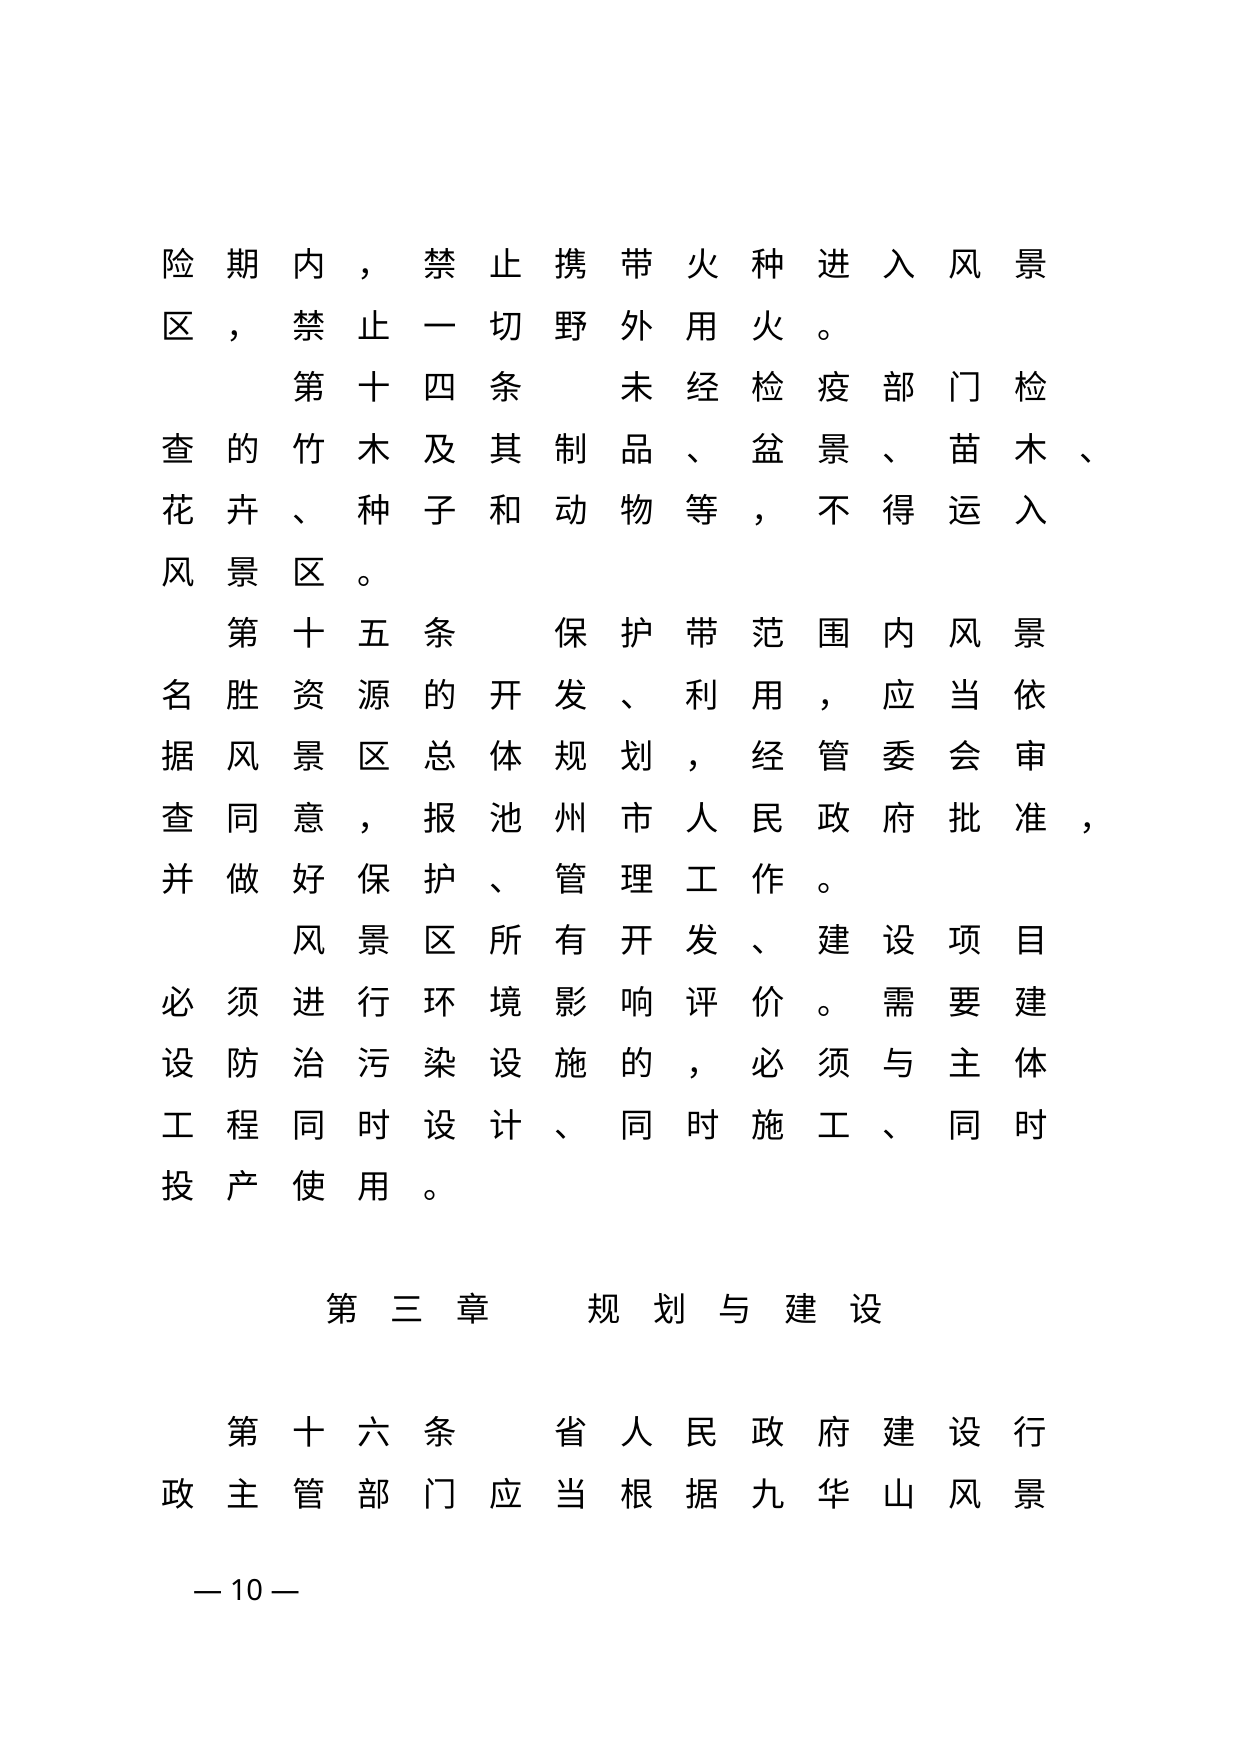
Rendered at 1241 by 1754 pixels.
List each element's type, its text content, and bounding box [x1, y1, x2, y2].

text 第三章 规划与建设 [161, 1276, 1079, 1338]
text 第十五条 保护带范围内风景名胜资源的开发、利用，应当依据风景区总体规划，经管委会审查同意，报池州市人民政府批准，并做好保护、管理工作。 风景区所有开发、建设项目必须进行环境影响评价。需要建设防治污染设施的，必须与主体工程同时设计、同时施工、同时投产使用。 [161, 600, 1079, 1215]
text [161, 232, 1079, 354]
text 第十四条 未经检疫部门检查的竹木及其制品、盆景、苗木、花卉、种子和动物等，不得运入风景区。 [161, 354, 1079, 600]
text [161, 1399, 1079, 1522]
